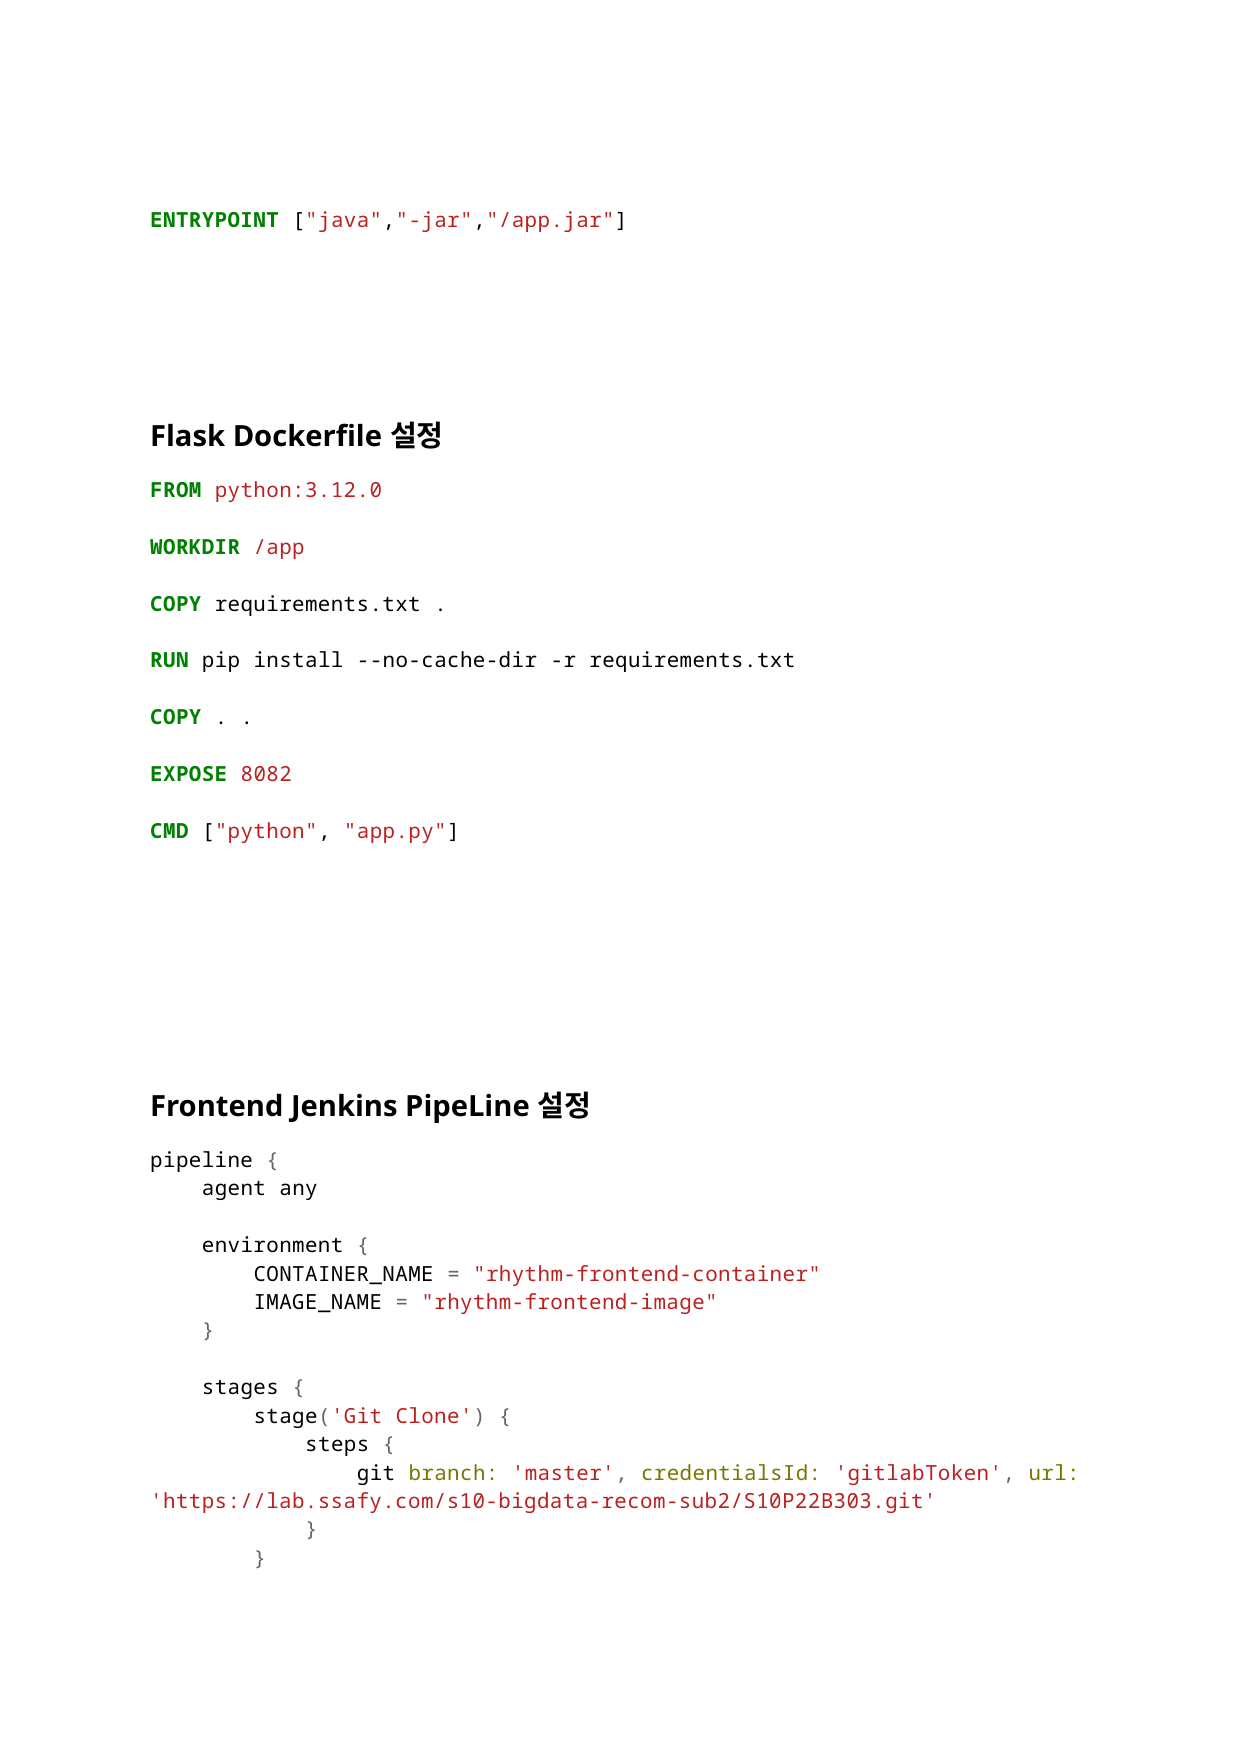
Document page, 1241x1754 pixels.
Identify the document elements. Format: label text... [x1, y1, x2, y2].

text } [150, 1316, 1090, 1344]
text Frontend Jenkins PipeLine 설정 [150, 1082, 1090, 1125]
text agent any [150, 1173, 1090, 1202]
text stage('Git Clone') { [150, 1401, 1090, 1429]
text EXPOSE 8082 [150, 759, 1090, 788]
text git branch: 'master', credentialsId: 'gitlabToken', url: 'https://lab.ssafy.com/s10-bigdata-recom-sub2/S10P22B303.git' [150, 1458, 1090, 1514]
text WORKDIR /app [150, 532, 1090, 560]
text Flask Dockerfile 설정 [150, 412, 1090, 455]
text IMAGE_NAME = "rhythm-frontend-image" [150, 1287, 1090, 1316]
text COPY requirements.txt . [150, 589, 1090, 617]
text CONTAINER_NAME = "rhythm-frontend-container" [150, 1259, 1090, 1287]
text environment { [150, 1230, 1090, 1259]
text RUN pip install --no-cache-dir -r requirements.txt [150, 646, 1090, 674]
text stages { [150, 1372, 1090, 1401]
text ENTRYPOINT ["java","-jar","/app.jar"] [150, 206, 1090, 234]
text CMD ["python", "app.py"] [150, 816, 1090, 844]
text steps { [150, 1429, 1090, 1458]
text pipeline { [150, 1145, 1090, 1173]
text FROM python:3.12.0 [150, 475, 1090, 503]
text COPY . . [150, 702, 1090, 731]
text } [150, 1514, 1090, 1543]
text } [150, 1543, 1090, 1571]
